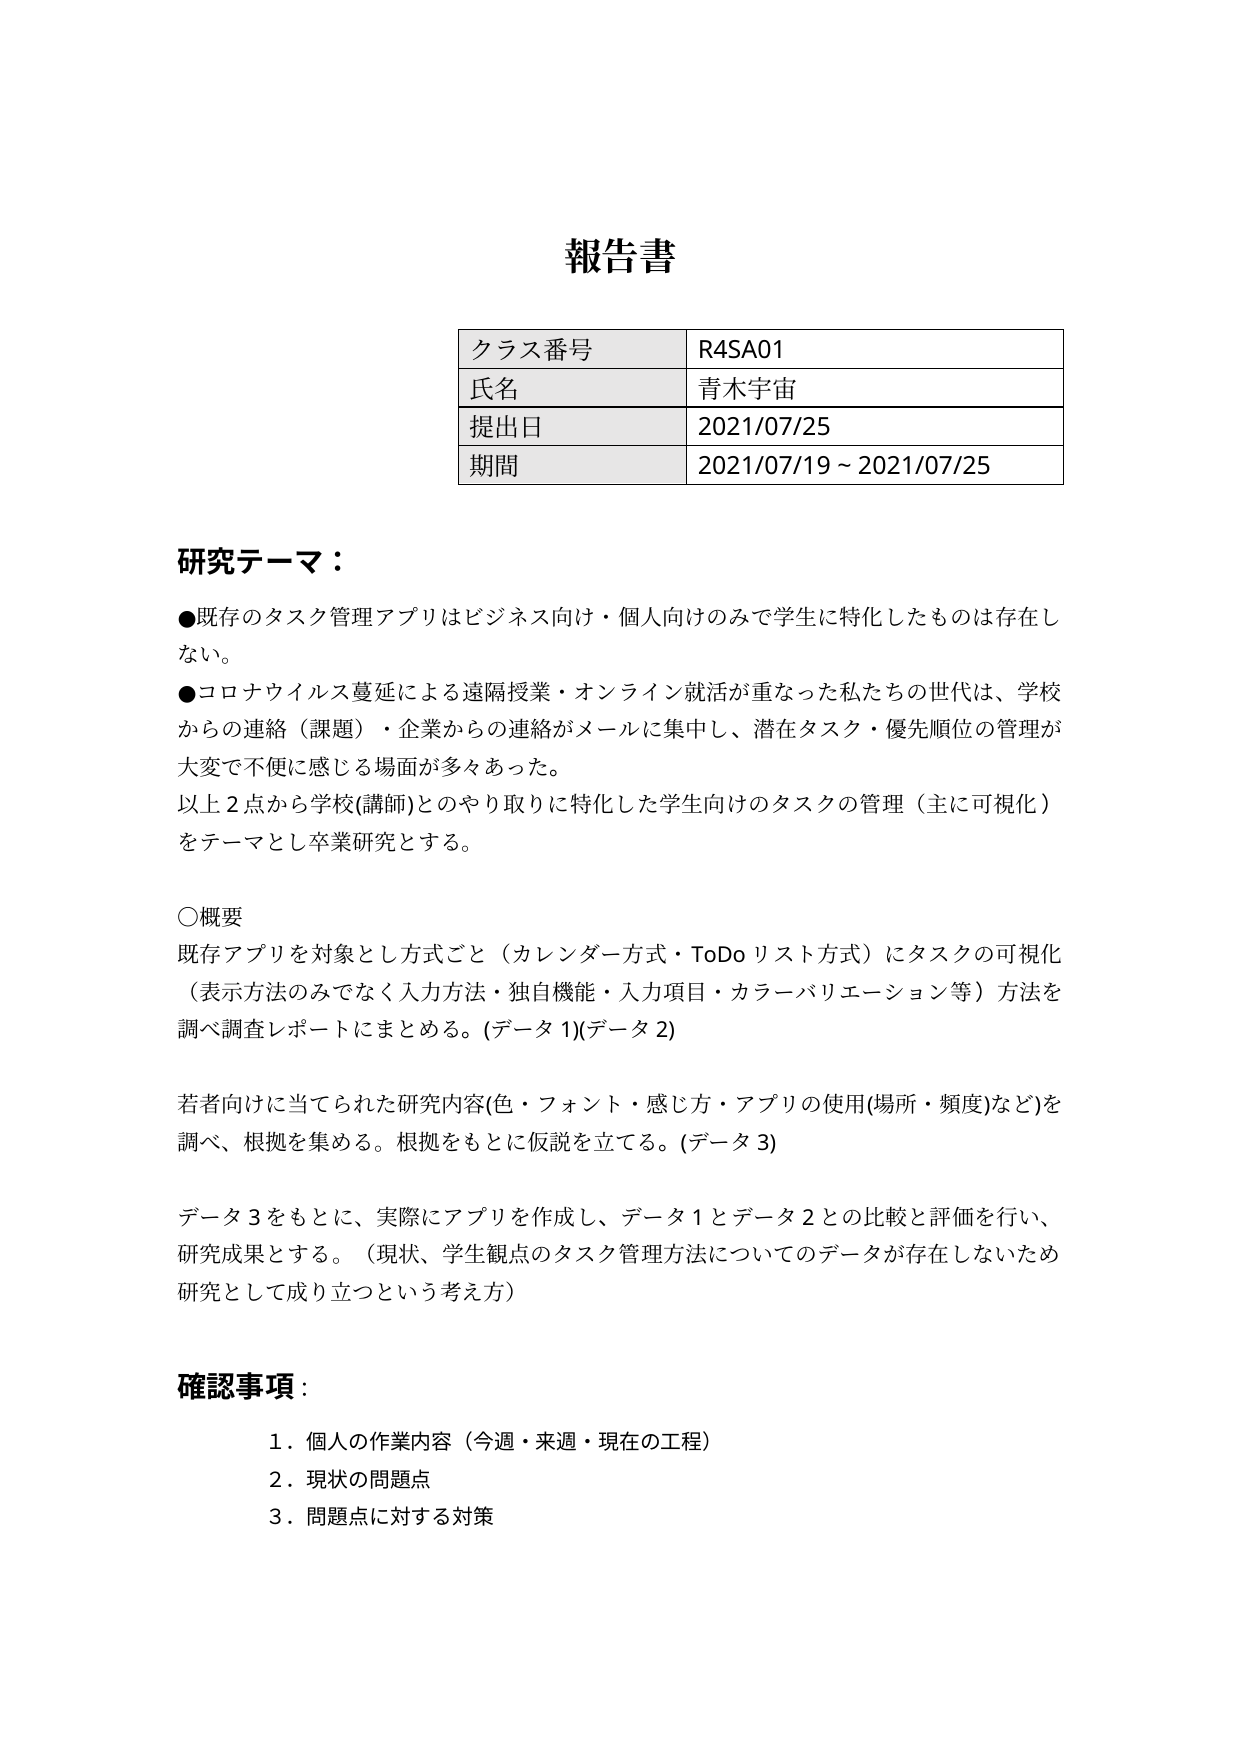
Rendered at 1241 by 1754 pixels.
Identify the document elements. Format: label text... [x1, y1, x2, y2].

table_cell 2021/07/19 ~ 2021/07/25 [687, 446, 1063, 483]
text 報告書 [177, 217, 1063, 292]
text １．個人の作業内容（今週・来週・現在の工程） [177, 1422, 1063, 1459]
table_cell 青木宇宙 [687, 369, 1063, 406]
text ２．現状の問題点 [177, 1459, 1063, 1497]
table_cell 期間 [459, 446, 686, 483]
table_cell 2021/07/25 [687, 408, 1063, 445]
text 確認事項： [177, 1347, 1063, 1422]
text ３．問題点に対する対策 [177, 1497, 1063, 1534]
text 既存アプリを対象とし方式ごと（カレンダー方式・ToDoリスト方式）にタスクの可視化（表示方法のみでなく入力方法・独自機能・入力項目・カラーバリエーション等）方法を調べ調査レポートにまとめる。(データ1)(データ2) [177, 934, 1063, 1047]
text 以上2点から学校(講師)とのやり取りに特化した学生向けのタスクの管理（主に可視化）をテーマとし卒業研究とする。 [177, 784, 1063, 859]
table_header R4SA01 [687, 330, 1063, 368]
text 〇概要 [177, 897, 1063, 934]
table_header クラス番号 [459, 330, 686, 368]
text 研究テーマ： [177, 522, 1063, 597]
table_cell 氏名 [459, 369, 686, 406]
text ●既存のタスク管理アプリはビジネス向け・個人向けのみで学生に特化したものは存在しない。 [177, 597, 1063, 672]
text データ3をもとに、実際にアプリを作成し、データ1とデータ2との比較と評価を行い、研究成果とする。（現状、学生観点のタスク管理方法についてのデータが存在しないため研究として成り立つという考え方） [177, 1197, 1063, 1309]
text 若者向けに当てられた研究内容(色・フォント・感じ方・アプリの使用(場所・頻度)など)を調べ、根拠を集める。根拠をもとに仮説を立てる。(データ3) [177, 1084, 1063, 1159]
table_cell 提出日 [459, 408, 686, 445]
text ●コロナウイルス蔓延による遠隔授業・オンライン就活が重なった私たちの世代は、学校からの連絡（課題）・企業からの連絡がメールに集中し、潜在タスク・優先順位の管理が大変で不便に感じる場面が多々あった。 [177, 672, 1063, 784]
